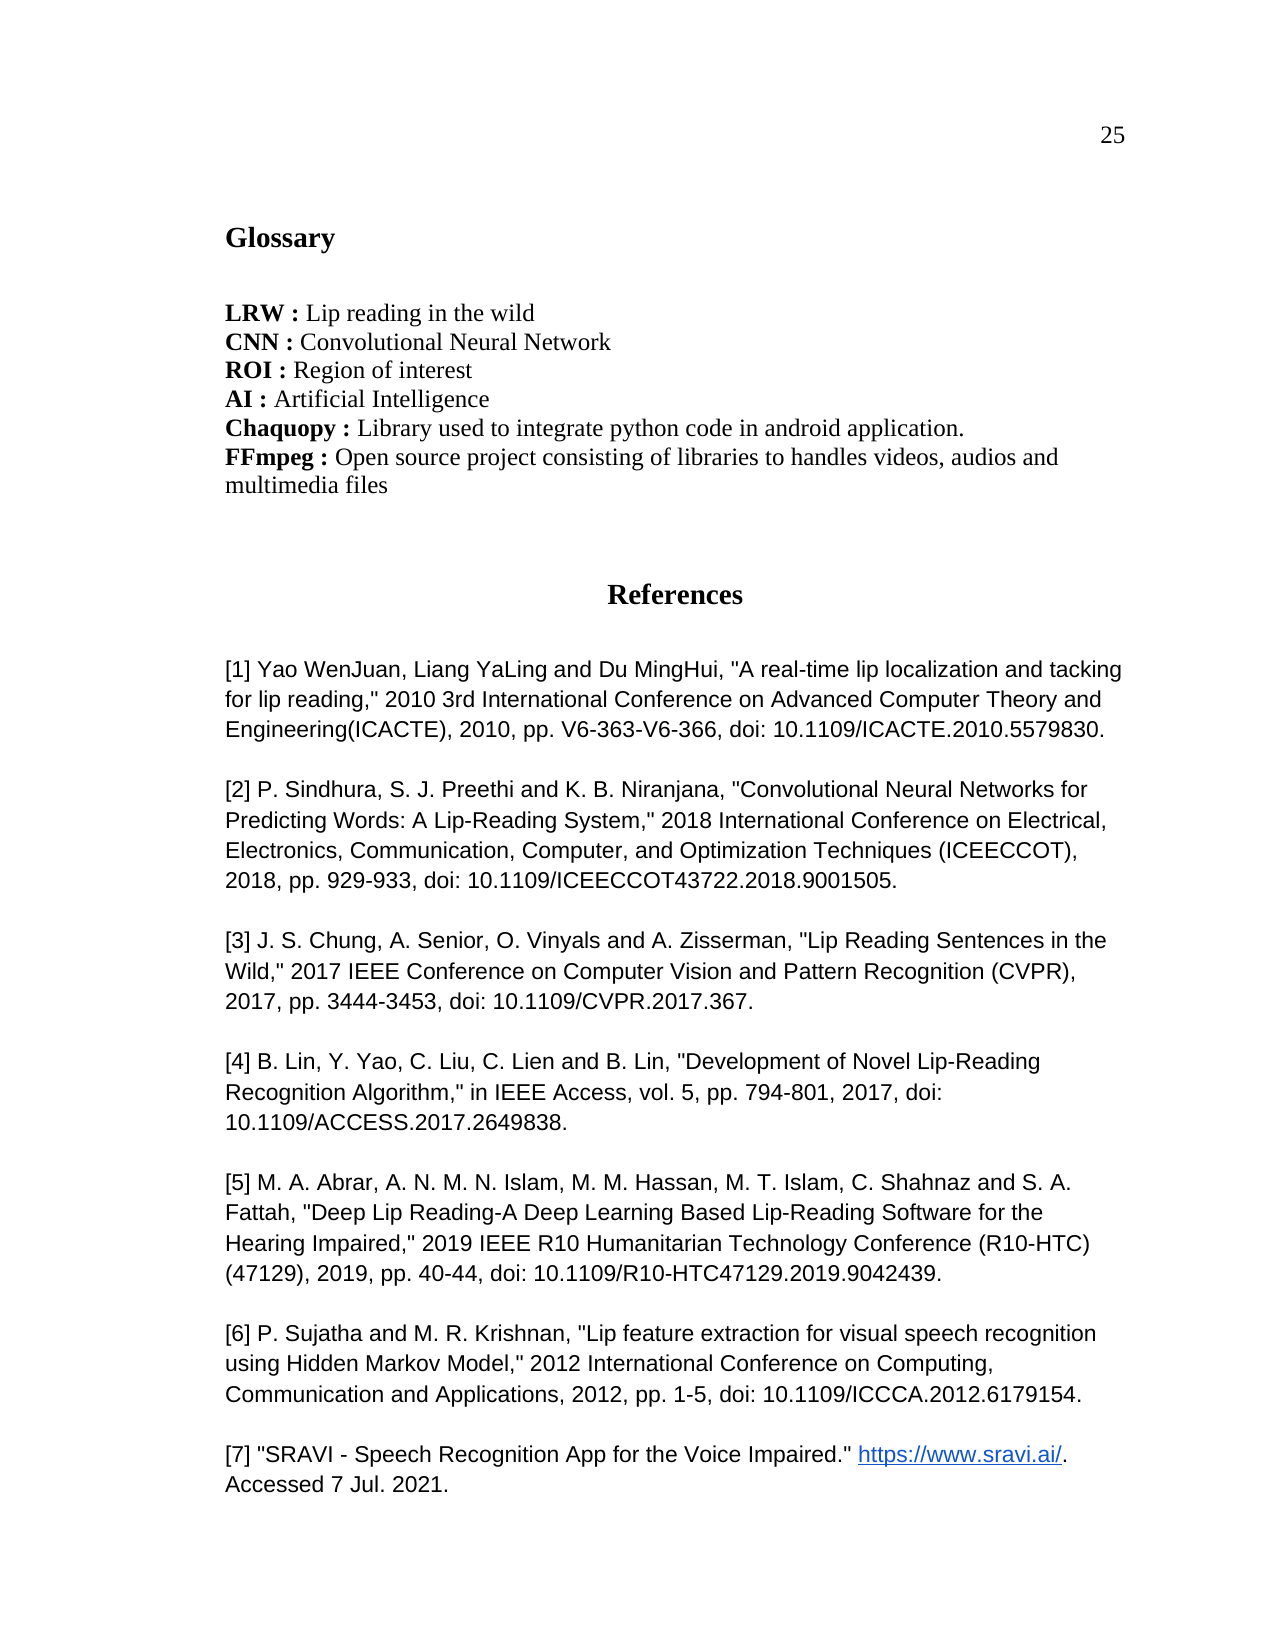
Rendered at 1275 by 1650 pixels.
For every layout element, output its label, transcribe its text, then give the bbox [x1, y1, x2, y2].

text [7] "SRAVI - Speech Recognition App for the Voice Impaired." https://www.sravi.ai/. Accessed 7 Jul. 2021. [225, 1441, 1125, 1498]
text Chaquopy : Library used to integrate python code in android application. [225, 413, 1125, 442]
text [6] P. Sujatha and M. R. Krishnan, "Lip feature extraction for visual speech recognition using Hidden Markov Model," 2012 International Conference on Computing, Communication and Applications, 2012, pp. 1-5, doi: 10.1109/ICCCA.2012.6179154. [225, 1320, 1125, 1407]
text [3] J. S. Chung, A. Senior, O. Vinyals and A. Zisserman, "Lip Reading Sentences in the Wild," 2017 IEEE Conference on Computer Vision and Pattern Recognition (CVPR), 2017, pp. 3444-3453, doi: 10.1109/CVPR.2017.367. [225, 927, 1125, 1014]
text References [225, 577, 1125, 611]
text [5] M. A. Abrar, A. N. M. N. Islam, M. M. Hassan, M. T. Islam, C. Shahnaz and S. A. Fattah, "Deep Lip Reading-A Deep Learning Based Lip-Reading Software for the Hearing Impaired," 2019 IEEE R10 Humanitarian Technology Conference (R10-HTC)(47129), 2019, pp. 40-44, doi: 10.1109/R10-HTC47129.2019.9042439. [225, 1169, 1125, 1286]
text [2] P. Sindhura, S. J. Preethi and K. B. Niranjana, "Convolutional Neural Networks for Predicting Words: A Lip-Reading System," 2018 International Conference on Electrical, Electronics, Communication, Computer, and Optimization Techniques (ICEECCOT), 2018, pp. 929-933, doi: 10.1109/ICEECCOT43722.2018.9001505. [225, 776, 1125, 893]
text FFmpeg : Open source project consisting of libraries to handles videos, audios and multimedia files [225, 442, 1125, 499]
text LRW : Lip reading in the wild [225, 298, 1125, 327]
text CNN : Convolutional Neural Network [225, 327, 1125, 356]
text [1] Yao WenJuan, Liang YaLing and Du MingHui, "A real-time lip localization and tacking for lip reading," 2010 3rd International Conference on Advanced Computer Theory and Engineering(ICACTE), 2010, pp. V6-363-V6-366, doi: 10.1109/ICACTE.2010.5579830. [225, 656, 1125, 742]
text AI : Artificial Intelligence [225, 384, 1125, 413]
text [4] B. Lin, Y. Yao, C. Liu, C. Lien and B. Lin, "Development of Novel Lip-Reading Recognition Algorithm," in IEEE Access, vol. 5, pp. 794-801, 2017, doi: 10.1109/ACCESS.2017.2649838. [225, 1048, 1125, 1135]
text Glossary [225, 220, 1125, 253]
text ROI : Region of interest [225, 356, 1125, 384]
